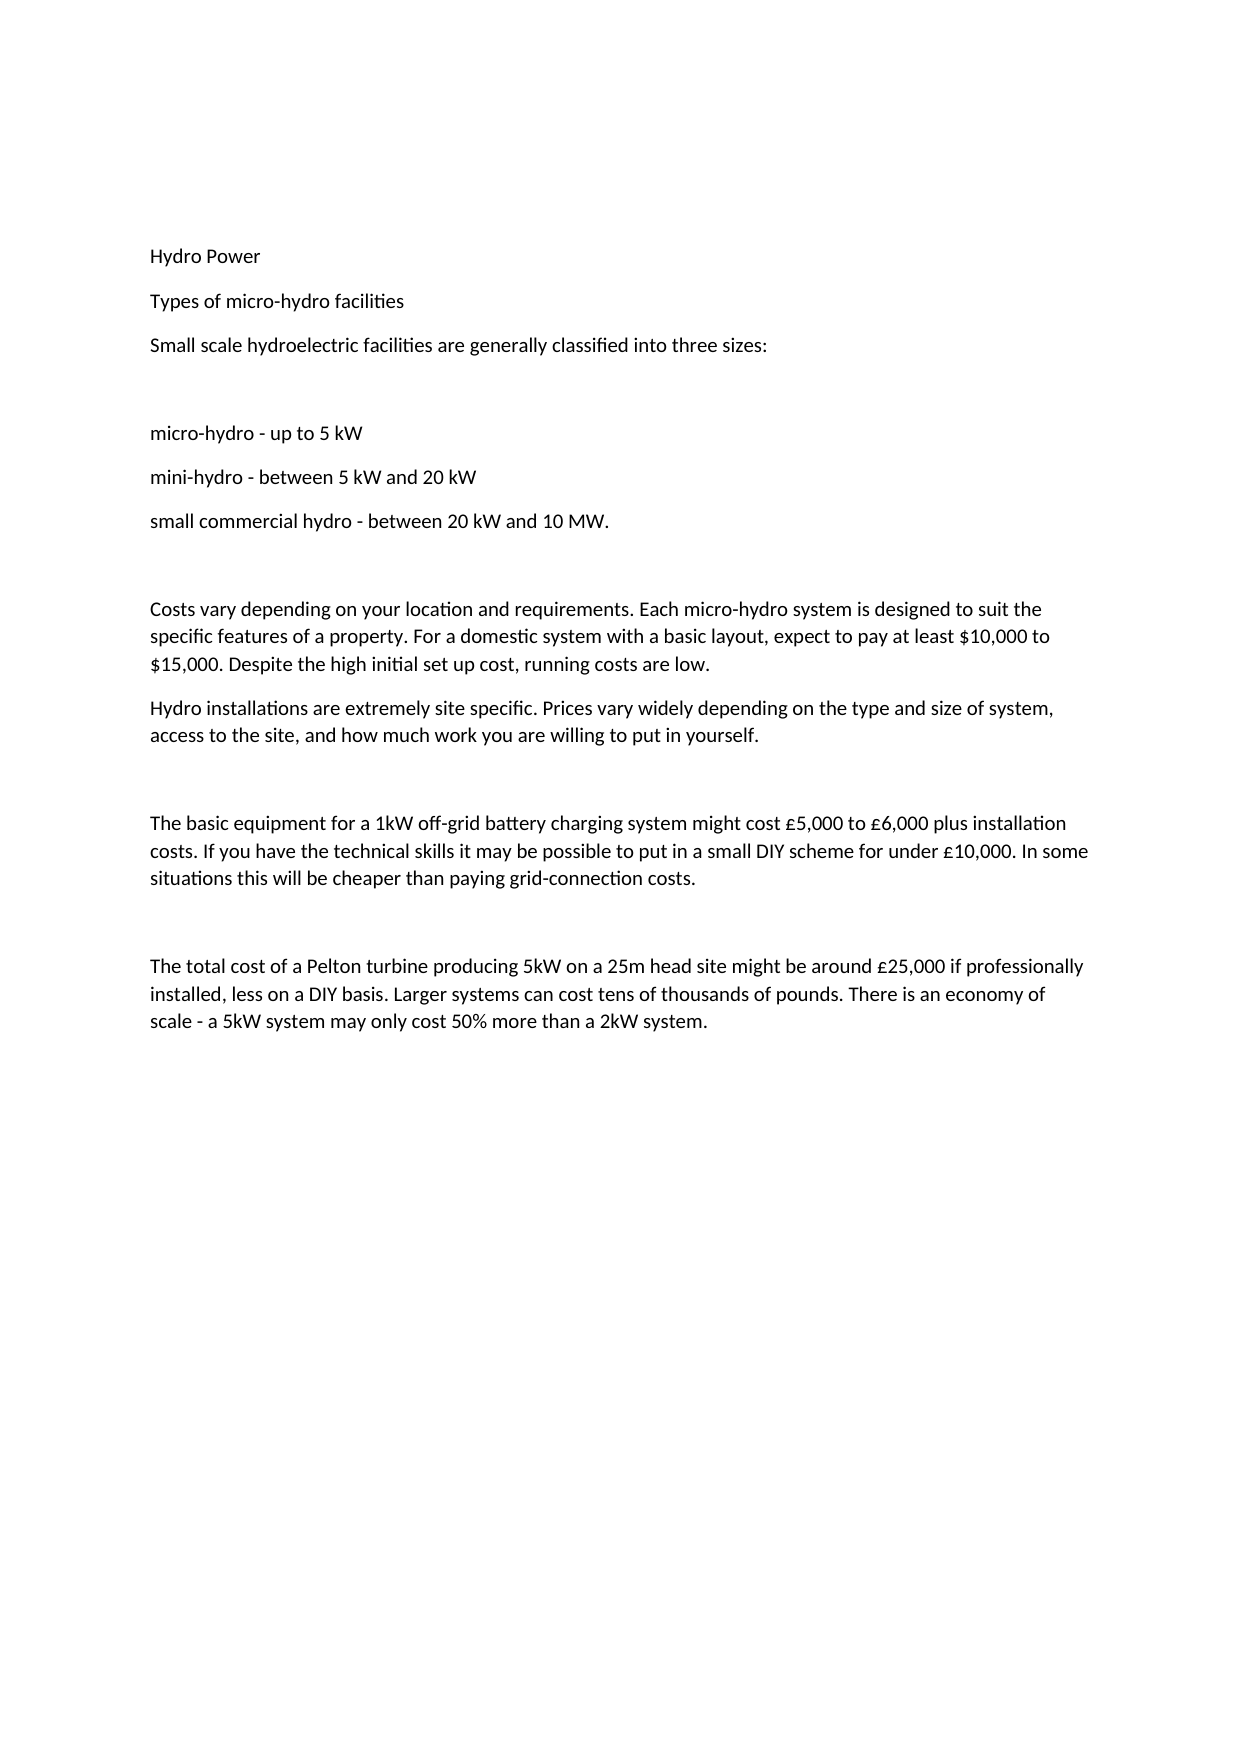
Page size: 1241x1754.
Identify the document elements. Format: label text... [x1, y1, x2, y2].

text Small scale hydroelectric facilities are generally classified into three sizes: [150, 332, 1090, 357]
text mini-hydro - between 5 kW and 20 kW [150, 464, 1090, 489]
text The basic equipment for a 1kW off-grid battery charging system might cost £5,000 to £6,000 plus installation costs. If you have the technical skills it may be possible to put in a small DIY scheme for under £10,000. In some situations this will be cheaper than paying grid-connection costs. [150, 811, 1090, 891]
text Costs vary depending on your location and requirements. Each micro-hydro system is designed to suit the specific features of a property. For a domestic system with a basic layout, expect to pay at least $10,000 to $15,000. Despite the high initial set up cost, running costs are low. [150, 596, 1090, 676]
text Hydro Power [150, 244, 1090, 269]
text Types of micro-hydro facilities [150, 288, 1090, 313]
text Hydro installations are extremely site specific. Prices vary widely depending on the type and size of system, access to the site, and how much work you are willing to put in yourself. [150, 695, 1090, 748]
text The total cost of a Pelton turbine producing 5kW on a 25m head site might be around £25,000 if professionally installed, less on a DIY basis. Larger systems can cost tens of thousands of pounds. There is an economy of scale - a 5kW system may only cost 50% more than a 2kW system. [150, 953, 1090, 1034]
text small commercial hydro - between 20 kW and 10 MW. [150, 508, 1090, 533]
text micro-hydro - up to 5 kW [150, 420, 1090, 445]
